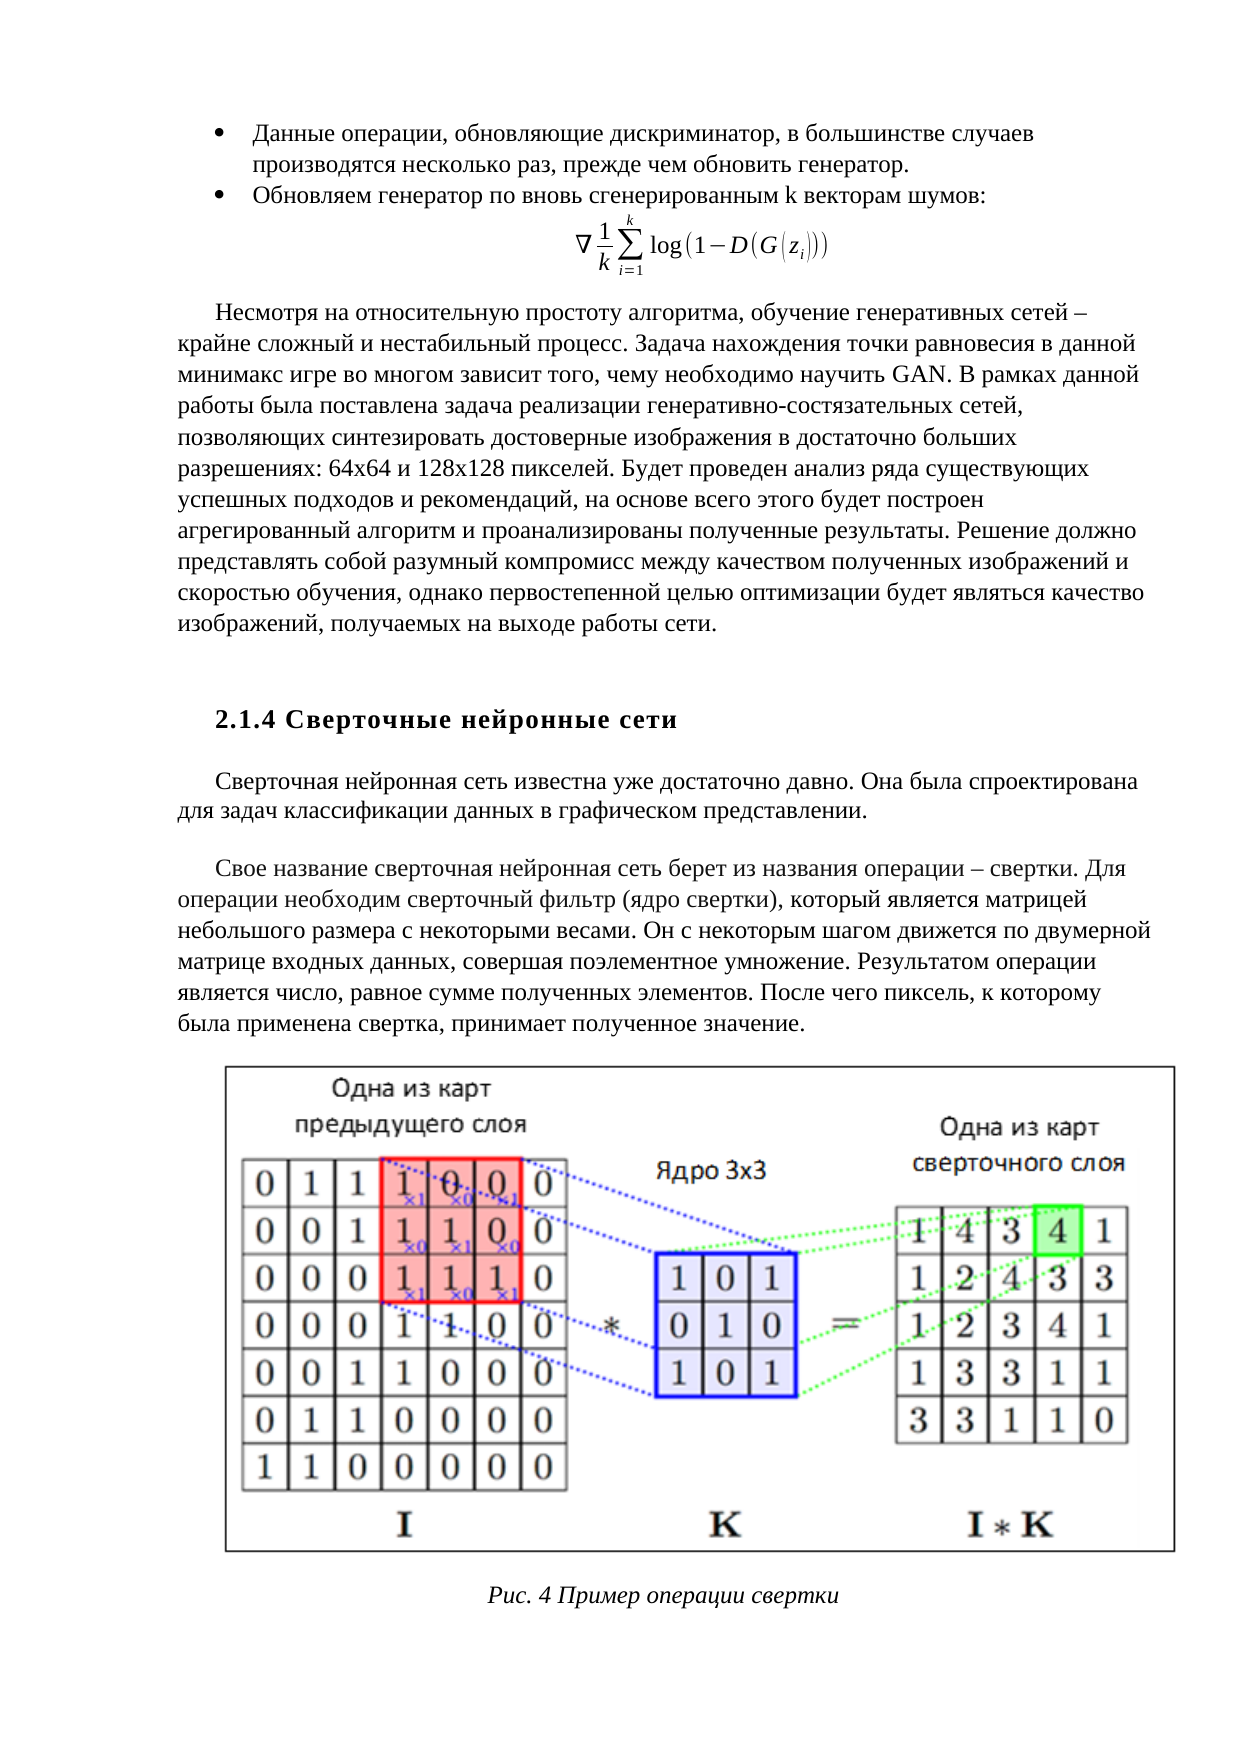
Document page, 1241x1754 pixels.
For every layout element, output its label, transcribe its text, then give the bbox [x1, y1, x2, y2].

list Обновляем генератор по вновь сгенерированным k векторам шумов: [215, 180, 1152, 209]
text Рис. 4 Пример операции свертки [177, 1580, 1152, 1609]
list Данные операции, обновляющие дискриминатор, в большинстве случаев производятся несколько раз, прежде чем обновить генератор. [215, 118, 1152, 178]
text Свое название сверточная нейронная сеть берет из названия операции – свертки. Для операции необходим сверточный фильтр (ядро свертки), который является матрицей небольшого размера с некоторыми весами. Он с некоторым шагом движется по двумерной матрице входных данных, совершая поэлементное умножение. Результатом операции является число, равное сумме полученных элементов. После чего пиксель, к которому была применена свертка, принимает полученное значение. [177, 853, 1152, 1037]
text 2.1.4 Сверточные нейронные сети [177, 703, 1152, 734]
picture [214, 1055, 1190, 1562]
text Сверточная нейронная сеть известна уже достаточно давно. Она была спроектирована для задач классификации данных в графическом представлении. [177, 766, 1152, 823]
text Несмотря на относительную простоту алгоритма, обучение генеративных сетей – крайне сложный и нестабильный процесс. Задача нахождения точки равновесия в данной минимакс игре во многом зависит того, чему необходимо научить GAN. В рамках данной работы была поставлена задача реализации генеративно-состязательных сетей, позволяющих синтезировать достоверные изображения в достаточно больших разрешениях: 64x64 и 128x128 пикселей. Будет проведен анализ ряда существующих успешных подходов и рекомендаций, на основе всего этого будет построен агрегированный алгоритм и проанализированы полученные результаты. Решение должно представлять собой разумный компромисс между качеством полученных изображений и скоростью обучения, однако первостепенной целью оптимизации будет являться качество изображений, получаемых на выходе работы сети. [177, 297, 1152, 637]
